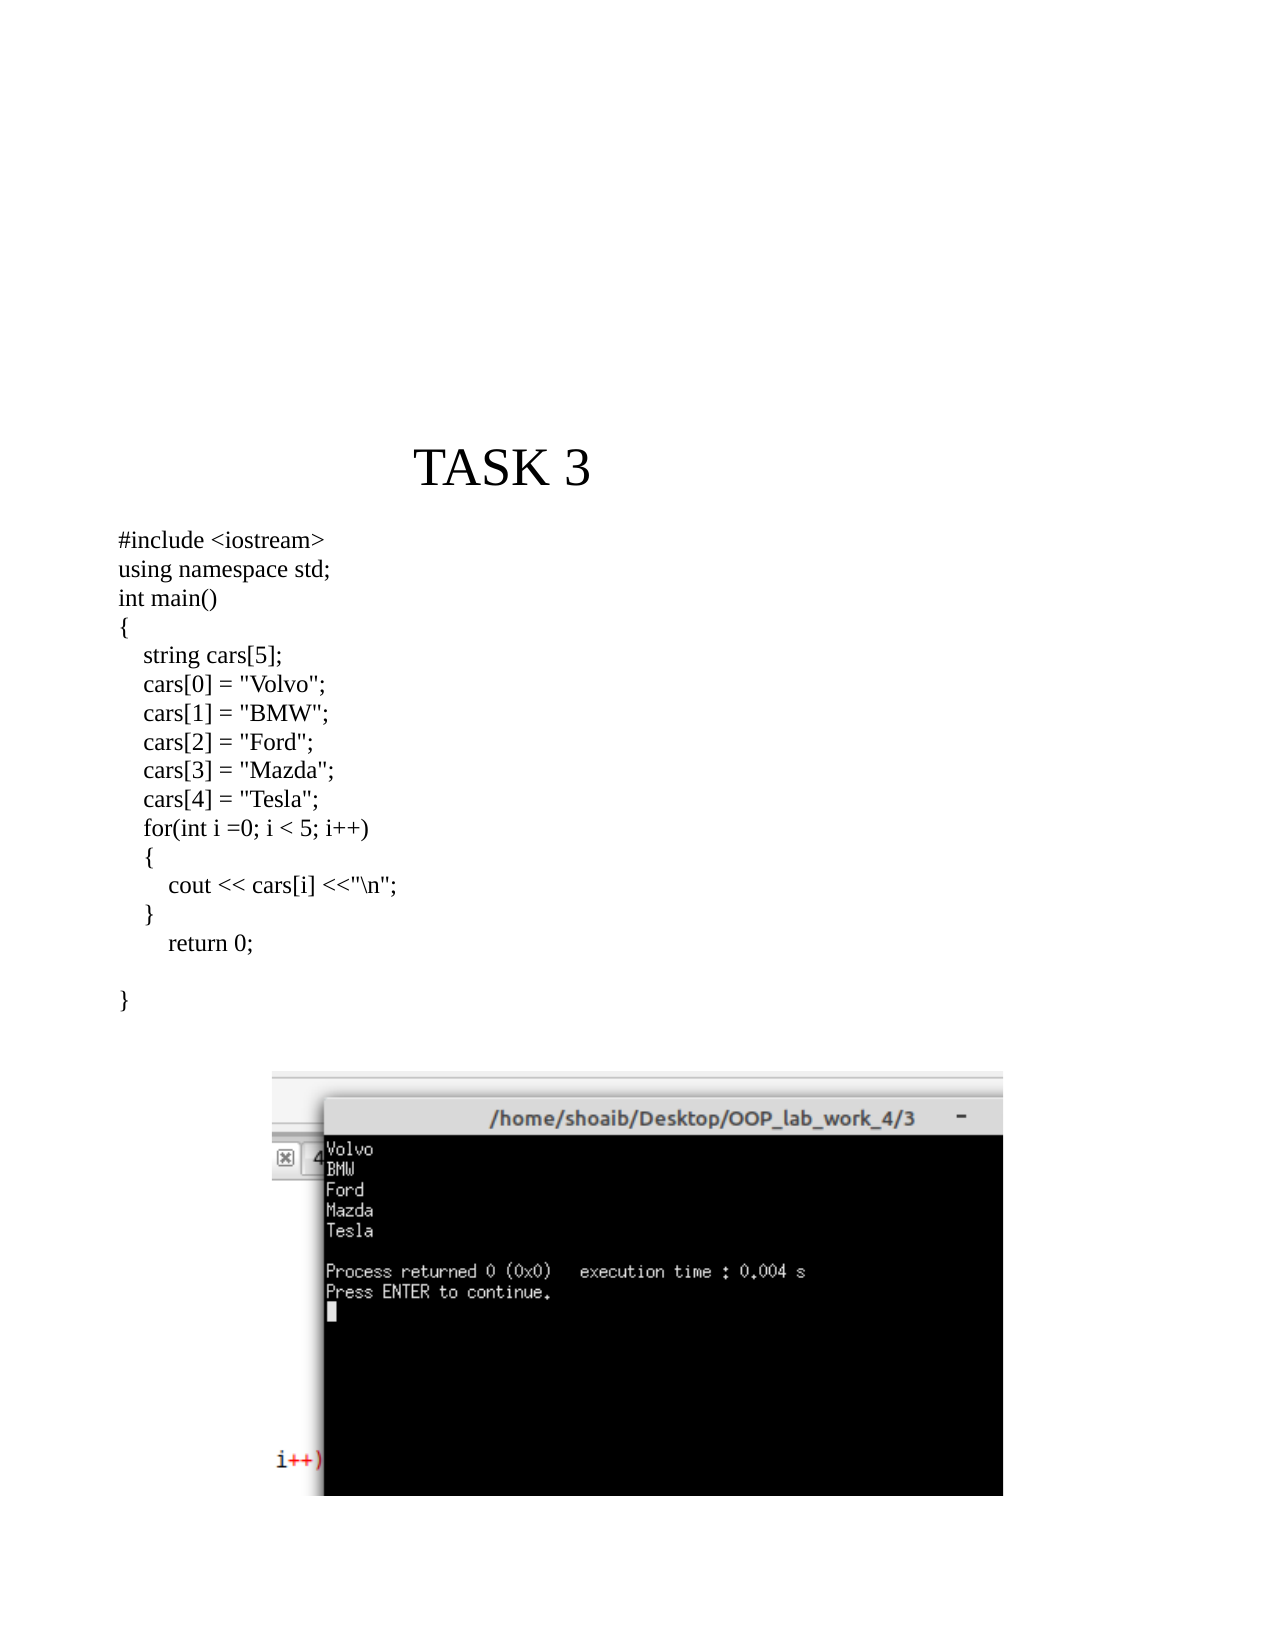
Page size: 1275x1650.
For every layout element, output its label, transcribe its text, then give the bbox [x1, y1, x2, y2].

text for(int i =0; i < 5; i++) [118, 813, 1157, 842]
text cars[3] = "Mazda"; [118, 755, 1157, 784]
text string cars[5]; [118, 640, 1157, 669]
text cars[0] = "Volvo"; [118, 669, 1157, 698]
text TASK 3 [118, 434, 1157, 497]
text cout << cars[i] <<"\n"; [118, 870, 1157, 899]
picture [271, 1071, 1004, 1496]
text { [118, 612, 1157, 640]
text { [118, 842, 1157, 870]
text cars[1] = "BMW"; [118, 698, 1157, 727]
text #include <iostream> [118, 525, 1157, 554]
text cars[2] = "Ford"; [118, 727, 1157, 755]
text using namespace std; [118, 554, 1157, 583]
text } [118, 899, 1157, 928]
text return 0; [118, 928, 1157, 957]
text int main() [118, 583, 1157, 612]
text cars[4] = "Tesla"; [118, 784, 1157, 813]
text } [118, 985, 1157, 1014]
